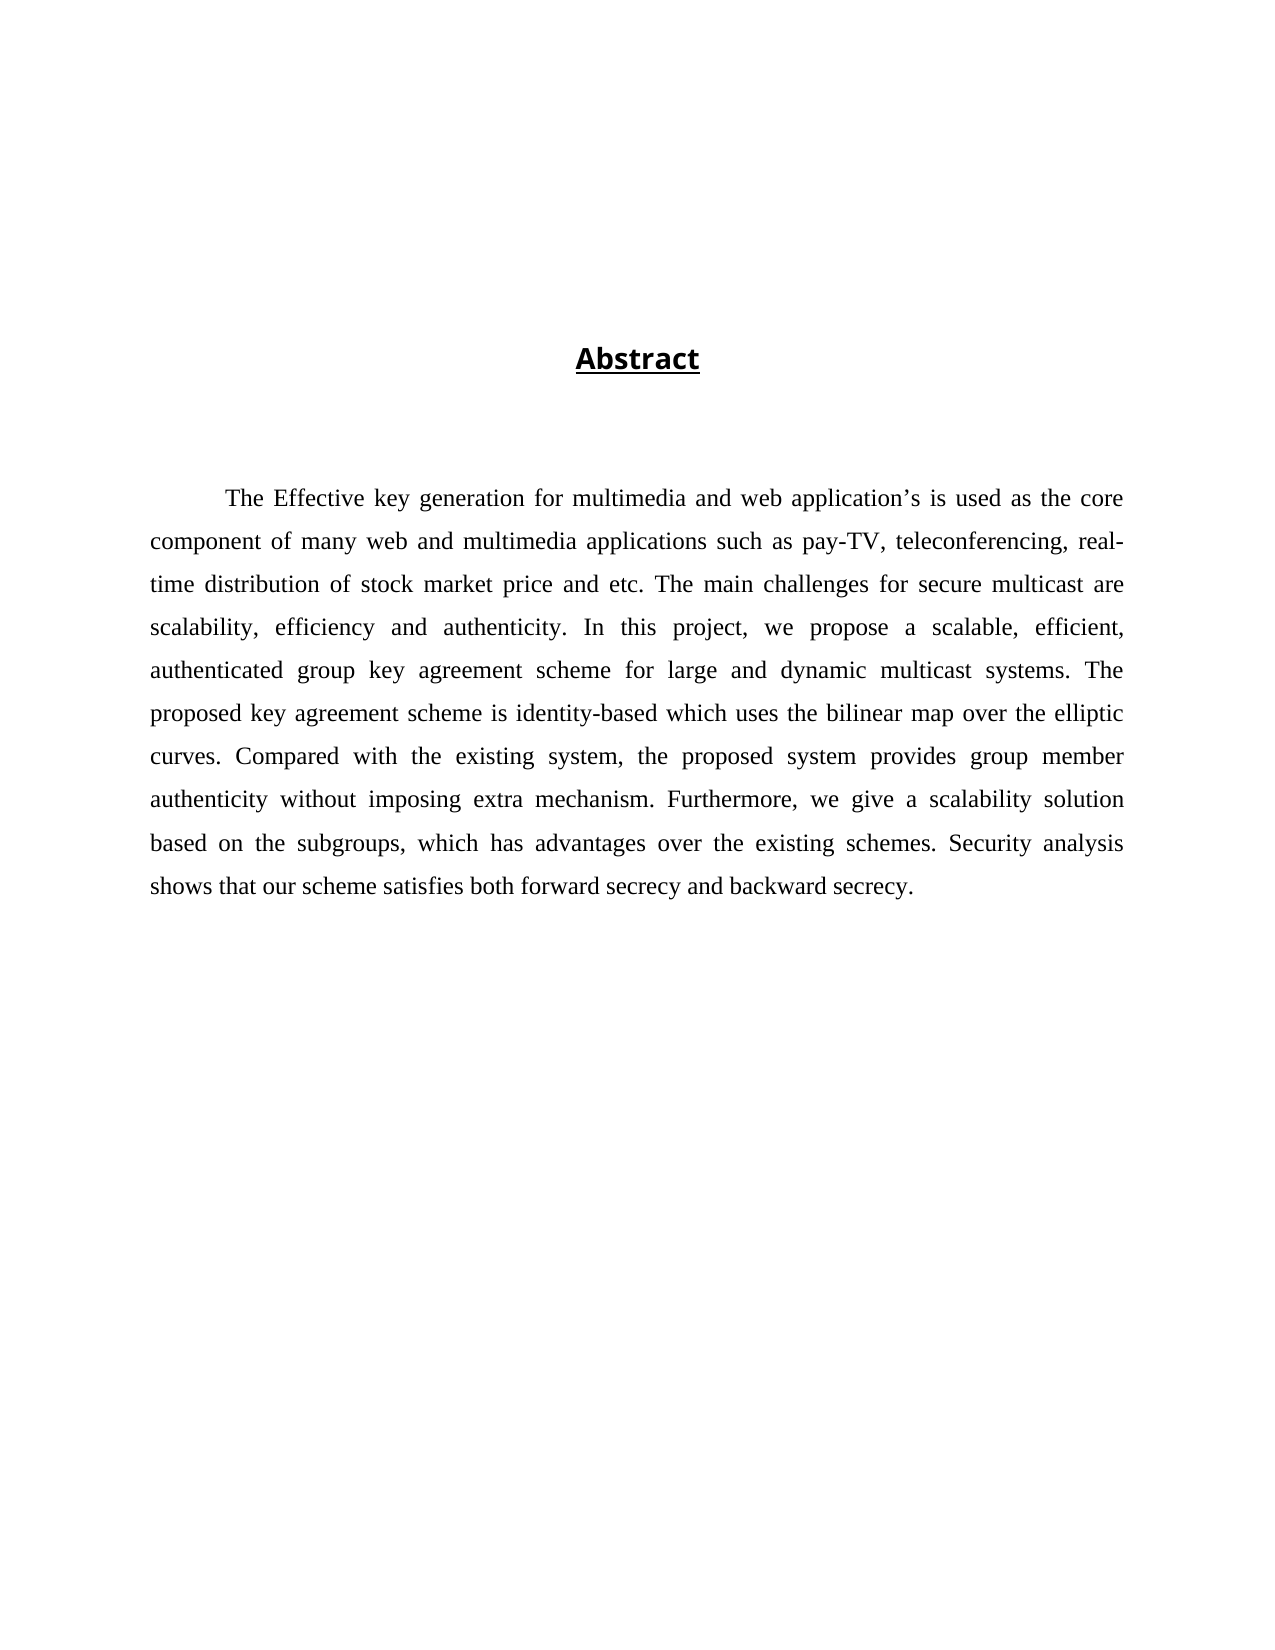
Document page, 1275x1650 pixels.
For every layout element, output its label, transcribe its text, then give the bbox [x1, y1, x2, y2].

text Abstract [150, 338, 1125, 378]
text The Effective key generation for multimedia and web application’s is used as the core component of many web and multimedia applications such as pay-TV, teleconferencing, real-time distribution of stock market price and etc. The main challenges for secure multicast are scalability, efficiency and authenticity. In this project, we propose a scalable, efficient, authenticated group key agreement scheme for large and dynamic multicast systems. The proposed key agreement scheme is identity-based which uses the bilinear map over the elliptic curves. Compared with the existing system, the proposed system provides group member authenticity without imposing extra mechanism. Furthermore, we give a scalability solution based on the subgroups, which has advantages over the existing schemes. Security analysis shows that our scheme satisfies both forward secrecy and backward secrecy. [150, 483, 1125, 899]
